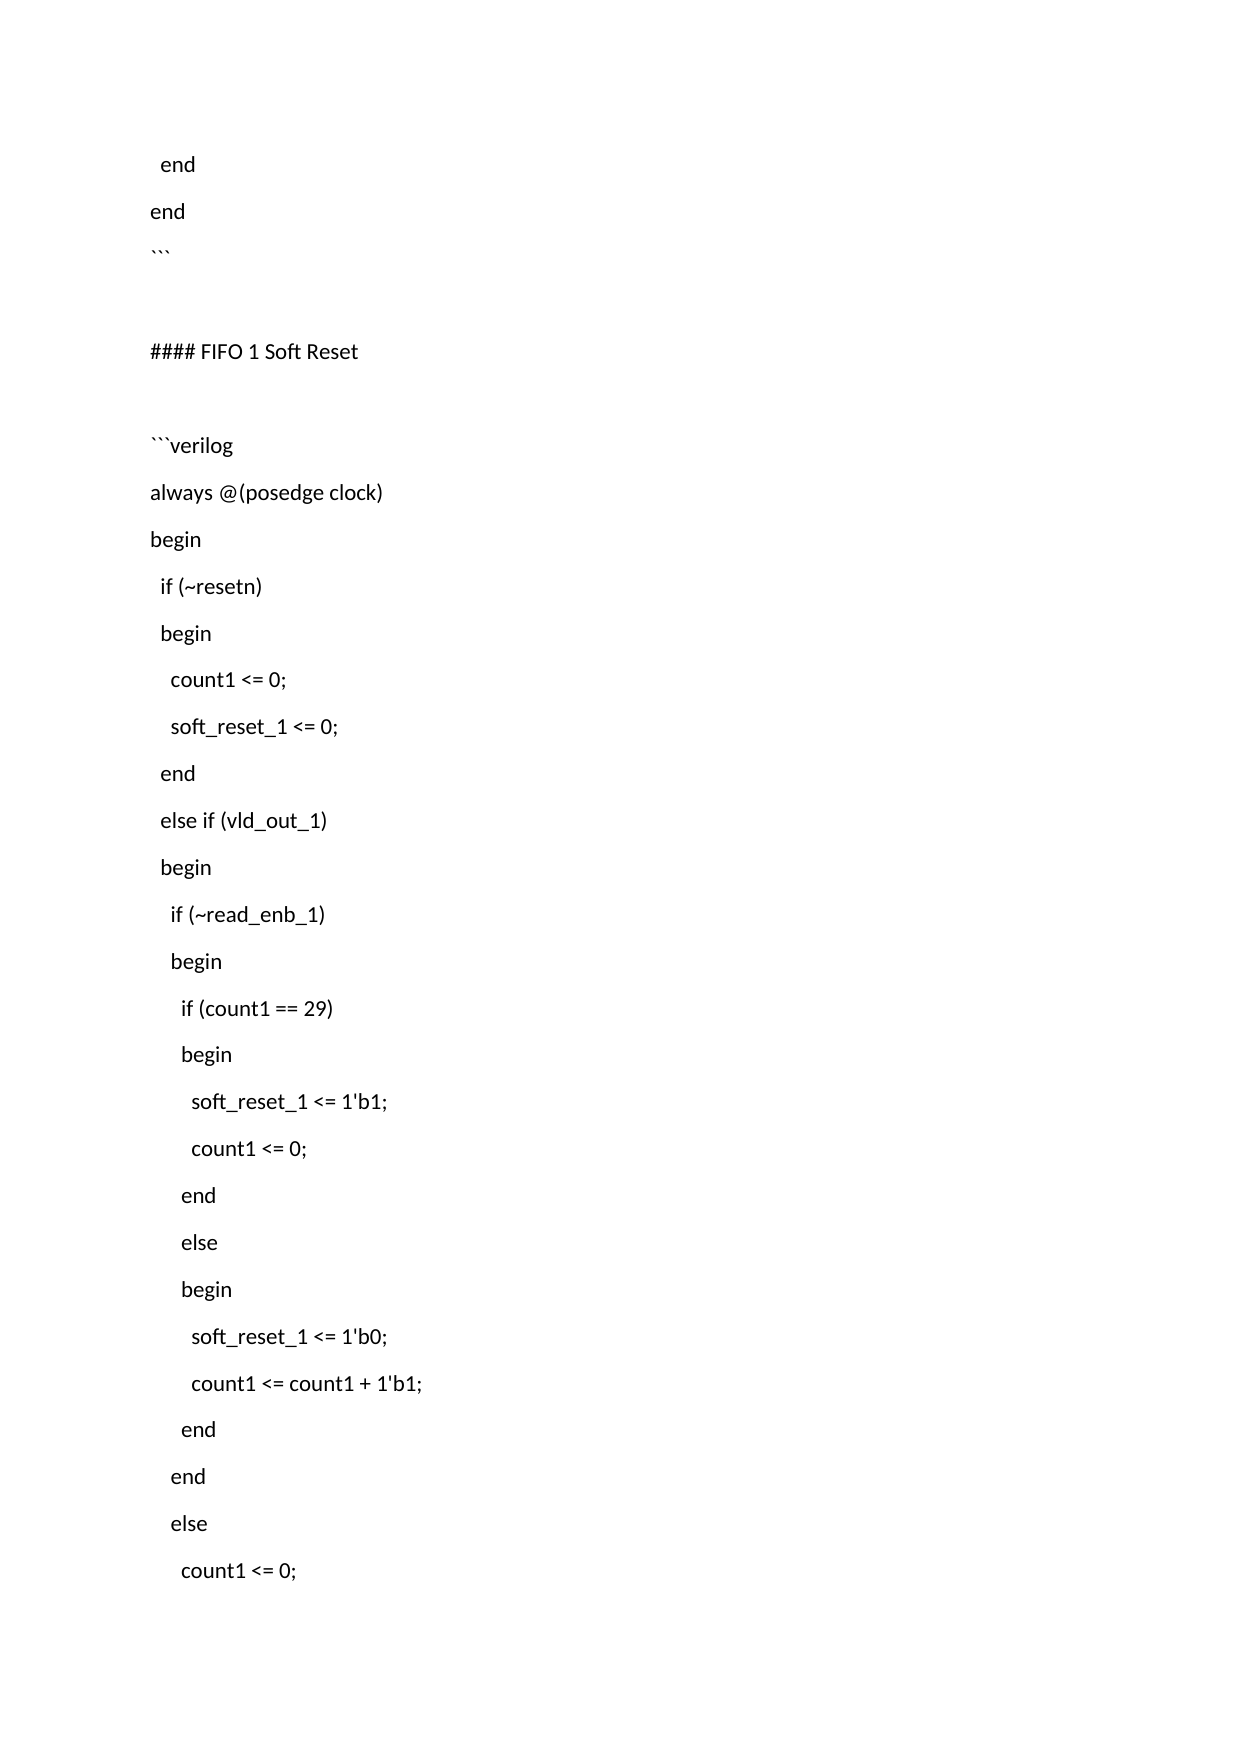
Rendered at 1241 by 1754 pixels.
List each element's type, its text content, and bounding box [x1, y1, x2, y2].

text end [150, 1181, 1090, 1209]
text if (~resetn) [150, 572, 1090, 600]
text else [150, 1228, 1090, 1256]
text count1 <= 0; [150, 1556, 1090, 1584]
text soft_reset_1 <= 1'b0; [150, 1322, 1090, 1350]
text end [150, 1462, 1090, 1491]
text begin [150, 1041, 1090, 1069]
text end [150, 1416, 1090, 1444]
text if (~read_enb_1) [150, 900, 1090, 928]
text soft_reset_1 <= 1'b1; [150, 1087, 1090, 1116]
text #### FIFO 1 Soft Reset [150, 337, 1090, 366]
text end [150, 150, 1090, 178]
text count1 <= count1 + 1'b1; [150, 1369, 1090, 1397]
text if (count1 == 29) [150, 994, 1090, 1022]
text ``` [150, 244, 1090, 272]
text begin [150, 853, 1090, 881]
text else if (vld_out_1) [150, 806, 1090, 834]
text end [150, 759, 1090, 787]
text end [150, 197, 1090, 225]
text count1 <= 0; [150, 1134, 1090, 1162]
text count1 <= 0; [150, 666, 1090, 694]
text else [150, 1509, 1090, 1537]
text begin [150, 1275, 1090, 1303]
text begin [150, 619, 1090, 647]
text soft_reset_1 <= 0; [150, 712, 1090, 741]
text ```verilog [150, 431, 1090, 459]
text begin [150, 947, 1090, 975]
text begin [150, 525, 1090, 553]
text always @(posedge clock) [150, 478, 1090, 506]
